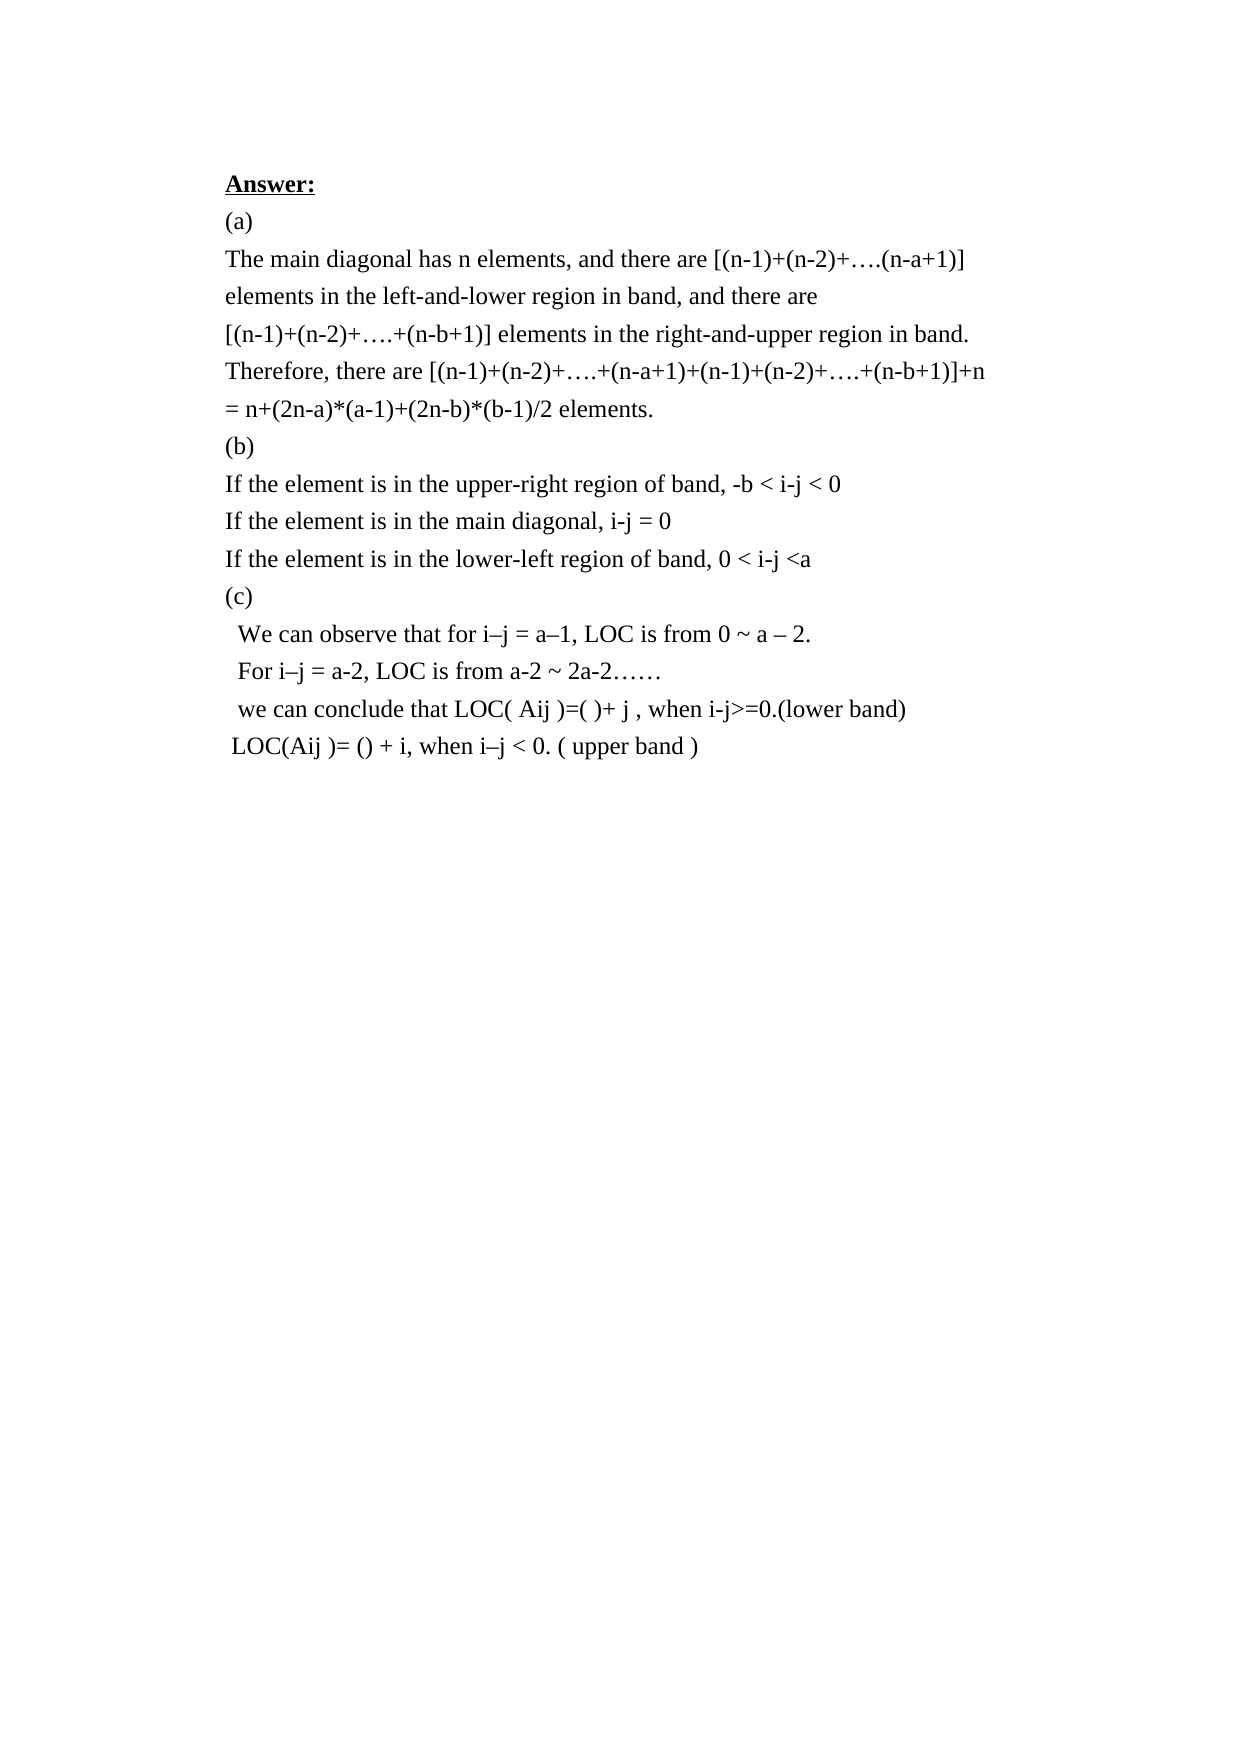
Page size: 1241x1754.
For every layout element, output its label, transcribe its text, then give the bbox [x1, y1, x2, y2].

list Answer: [225, 164, 1053, 202]
list (b) [225, 427, 1053, 464]
text We can observe that for i–j = a–1, LOC is from 0 ~ a – 2. [237, 614, 1053, 652]
list (c) [225, 577, 1053, 614]
text we can conclude that LOC( Aij )=( )+ j , when i-j>=0.(lower band) [237, 689, 1053, 727]
list If the element is in the upper-right region of band, -b < i-j < 0 [225, 464, 1053, 502]
list (a) [225, 202, 1053, 239]
list = n+(2n-a)*(a-1)+(2n-b)*(b-1)/2 elements. [225, 389, 1053, 427]
list If the element is in the lower-left region of band, 0 < i-j <a [225, 539, 1053, 577]
text For i–j = a-2, LOC is from a-2 ~ 2a-2…… [187, 652, 1053, 689]
list [(n-1)+(n-2)+….+(n-b+1)] elements in the right-and-upper region in band. [225, 314, 1053, 352]
list If the element is in the main diagonal, i-j = 0 [225, 502, 1053, 539]
list Therefore, there are [(n-1)+(n-2)+….+(n-a+1)+(n-1)+(n-2)+….+(n-b+1)]+n [225, 352, 1053, 389]
list LOC(Aij )= () + i, when i–j < 0. ( upper band ) [225, 727, 1053, 764]
list The main diagonal has n elements, and there are [(n-1)+(n-2)+….(n-a+1)] elements in the left-and-lower region in band, and there are [225, 239, 1053, 314]
